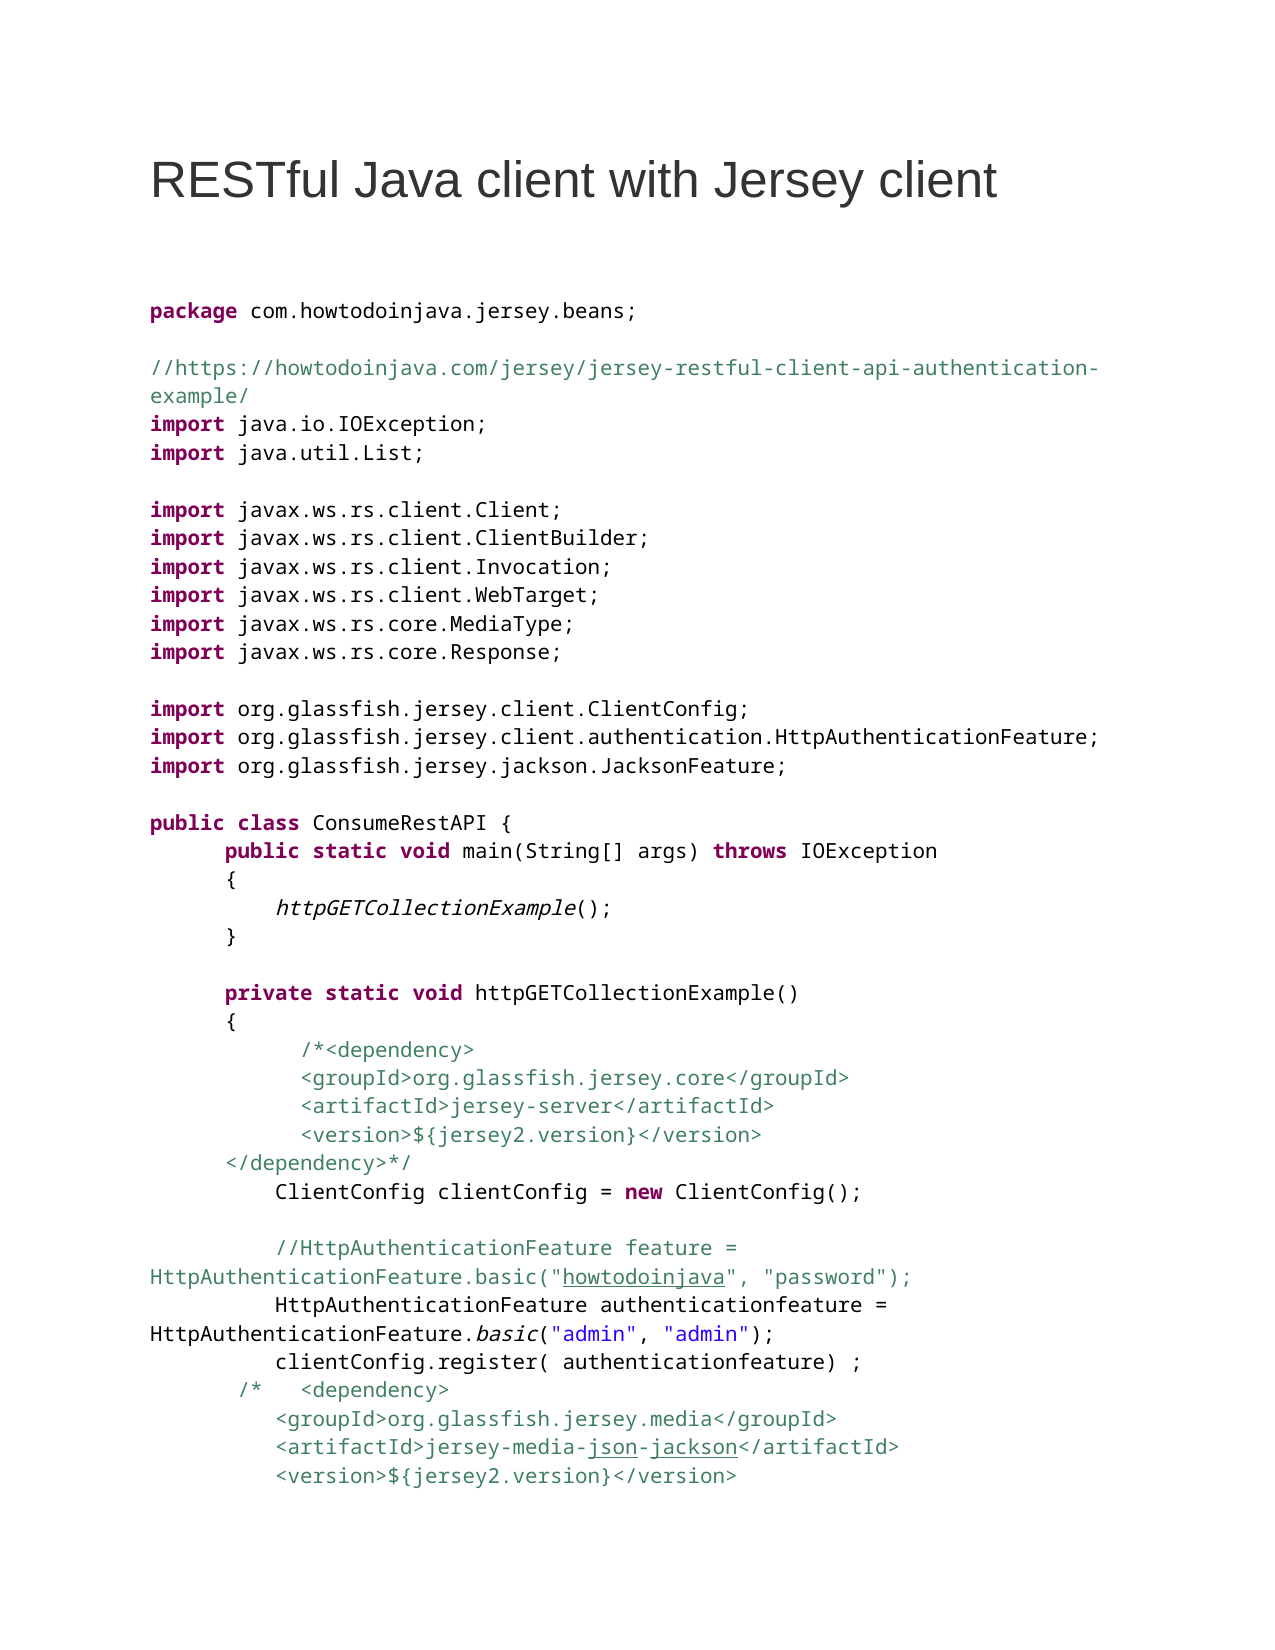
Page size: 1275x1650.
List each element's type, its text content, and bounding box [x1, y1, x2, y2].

text import javax.ws.rs.core.Response; [150, 637, 1125, 666]
text import java.io.IOException; [150, 409, 1125, 438]
text { [150, 864, 1125, 893]
text <version>${jersey2.version}</version> [150, 1120, 1125, 1148]
text } [150, 921, 1125, 950]
text { [150, 1006, 1125, 1035]
text import java.util.List; [150, 438, 1125, 466]
text import javax.ws.rs.client.ClientBuilder; [150, 523, 1125, 552]
text </dependency>*/ [150, 1148, 1125, 1177]
text <artifactId>jersey-media-json-jackson</artifactId> [150, 1432, 1125, 1461]
text ClientConfig clientConfig = new ClientConfig(); [150, 1177, 1125, 1205]
text httpGETCollectionExample(); [150, 893, 1125, 921]
text import javax.ws.rs.client.Client; [150, 495, 1125, 523]
text <groupId>org.glassfish.jersey.core</groupId> [150, 1063, 1125, 1092]
text package com.howtodoinjava.jersey.beans; [150, 296, 1125, 324]
text <groupId>org.glassfish.jersey.media</groupId> [150, 1404, 1125, 1432]
text import javax.ws.rs.core.MediaType; [150, 609, 1125, 637]
text clientConfig.register( authenticationfeature) ; [150, 1347, 1125, 1376]
text <artifactId>jersey-server</artifactId> [150, 1092, 1125, 1120]
text RESTful Java client with Jersey client [150, 150, 1125, 209]
text import org.glassfish.jersey.jackson.JacksonFeature; [150, 751, 1125, 779]
text private static void httpGETCollectionExample() [150, 978, 1125, 1006]
text public class ConsumeRestAPI { [150, 808, 1125, 836]
text import javax.ws.rs.client.WebTarget; [150, 580, 1125, 609]
text /*<dependency> [150, 1035, 1125, 1063]
text import org.glassfish.jersey.client.authentication.HttpAuthenticationFeature; [150, 722, 1125, 751]
text //https://howtodoinjava.com/jersey/jersey-restful-client-api-authentication-example/ [150, 353, 1125, 409]
text //HttpAuthenticationFeature feature = HttpAuthenticationFeature.basic("howtodoinjava", "password"); [150, 1233, 1125, 1290]
text /* <dependency> [150, 1376, 1125, 1404]
text public static void main(String[] args) throws IOException [150, 836, 1125, 864]
text import javax.ws.rs.client.Invocation; [150, 552, 1125, 580]
text <version>${jersey2.version}</version> [150, 1461, 1125, 1489]
text HttpAuthenticationFeature authenticationfeature = HttpAuthenticationFeature.basic("admin", "admin"); [150, 1290, 1125, 1347]
text import org.glassfish.jersey.client.ClientConfig; [150, 694, 1125, 722]
